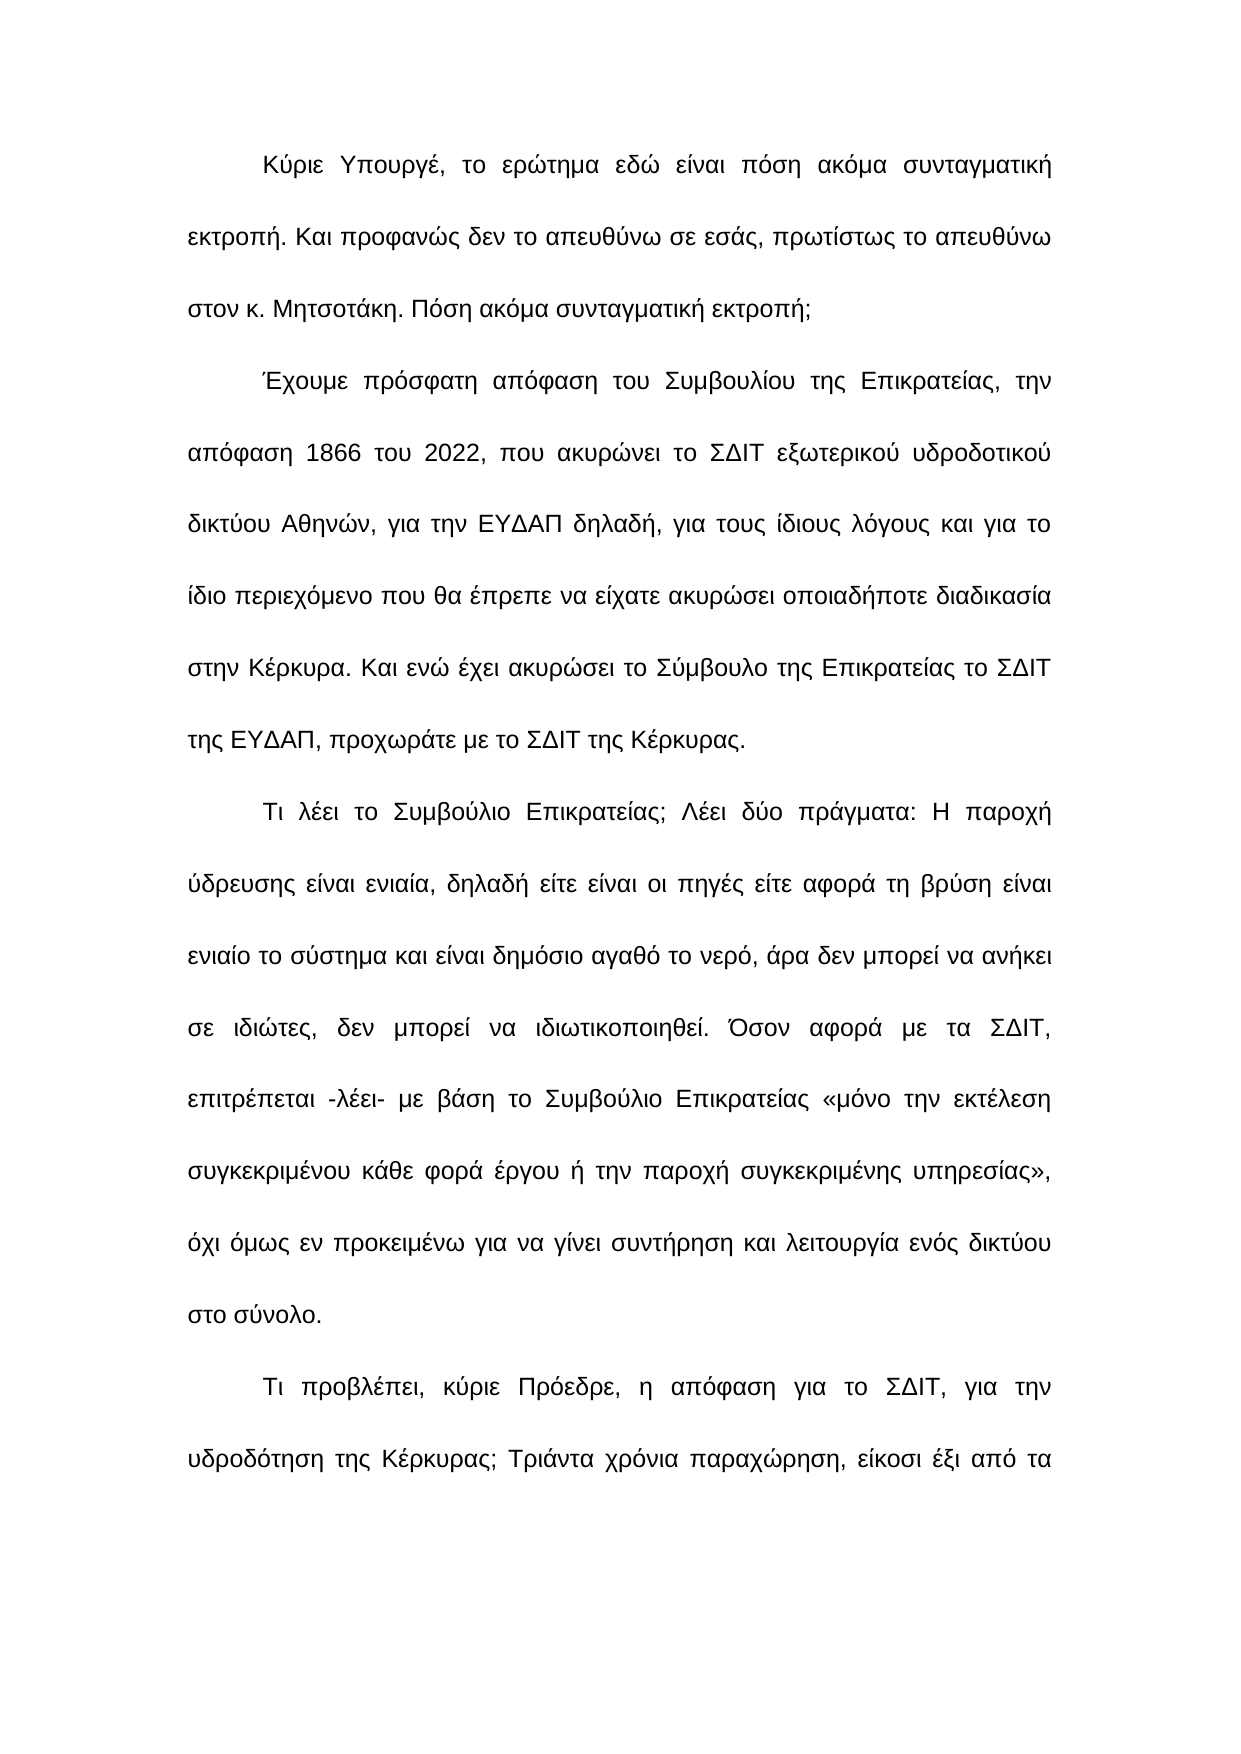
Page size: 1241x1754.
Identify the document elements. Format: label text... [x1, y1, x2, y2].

text Κύριε Υπουργέ, το ερώτημα εδώ είναι πόση ακόμα συνταγματική εκτροπή. Και προφανώς δεν το απευθύνω σε εσάς, πρωτίστως το απευθύνω στον κ. Μητσοτάκη. Πόση ακόμα συνταγματική εκτροπή; [187, 150, 1053, 322]
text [187, 1372, 1053, 1472]
text Τι λέει το Συμβούλιο Επικρατείας; Λέει δύο πράγματα: Η παροχή ύδρευσης είναι ενιαία, δηλαδή είτε είναι οι πηγές είτε αφορά τη βρύση είναι ενιαίο το σύστημα και είναι δημόσιο αγαθό το νερό, άρα δεν μπορεί να ανήκει σε ιδιώτες, δεν μπορεί να ιδιωτικοποιηθεί. Όσον αφορά με τα ΣΔΙΤ, επιτρέπεται -λέει- με βάση το Συμβούλιο Επικρατείας «μόνο την εκτέλεση συγκεκριμένου κάθε φορά έργου ή την παροχή συγκεκριμένης υπηρεσίας», όχι όμως εν προκειμένω για να γίνει συντήρηση και λειτουργία ενός δικτύου στο σύνολο. [187, 797, 1053, 1329]
text Έχουμε πρόσφατη απόφαση του Συμβουλίου της Επικρατείας, την απόφαση 1866 του 2022, που ακυρώνει το ΣΔΙΤ εξωτερικού υδροδοτικού δικτύου Αθηνών, για την ΕΥΔΑΠ δηλαδή, για τους ίδιους λόγους και για το ίδιο περιεχόμενο που θα έπρεπε να είχατε ακυρώσει οποιαδήποτε διαδικασία στην Κέρκυρα. Και ενώ έχει ακυρώσει το Σύμβουλο της Επικρατείας το ΣΔΙΤ της ΕΥΔΑΠ, προχωράτε με το ΣΔΙΤ της Κέρκυρας. [187, 366, 1053, 754]
